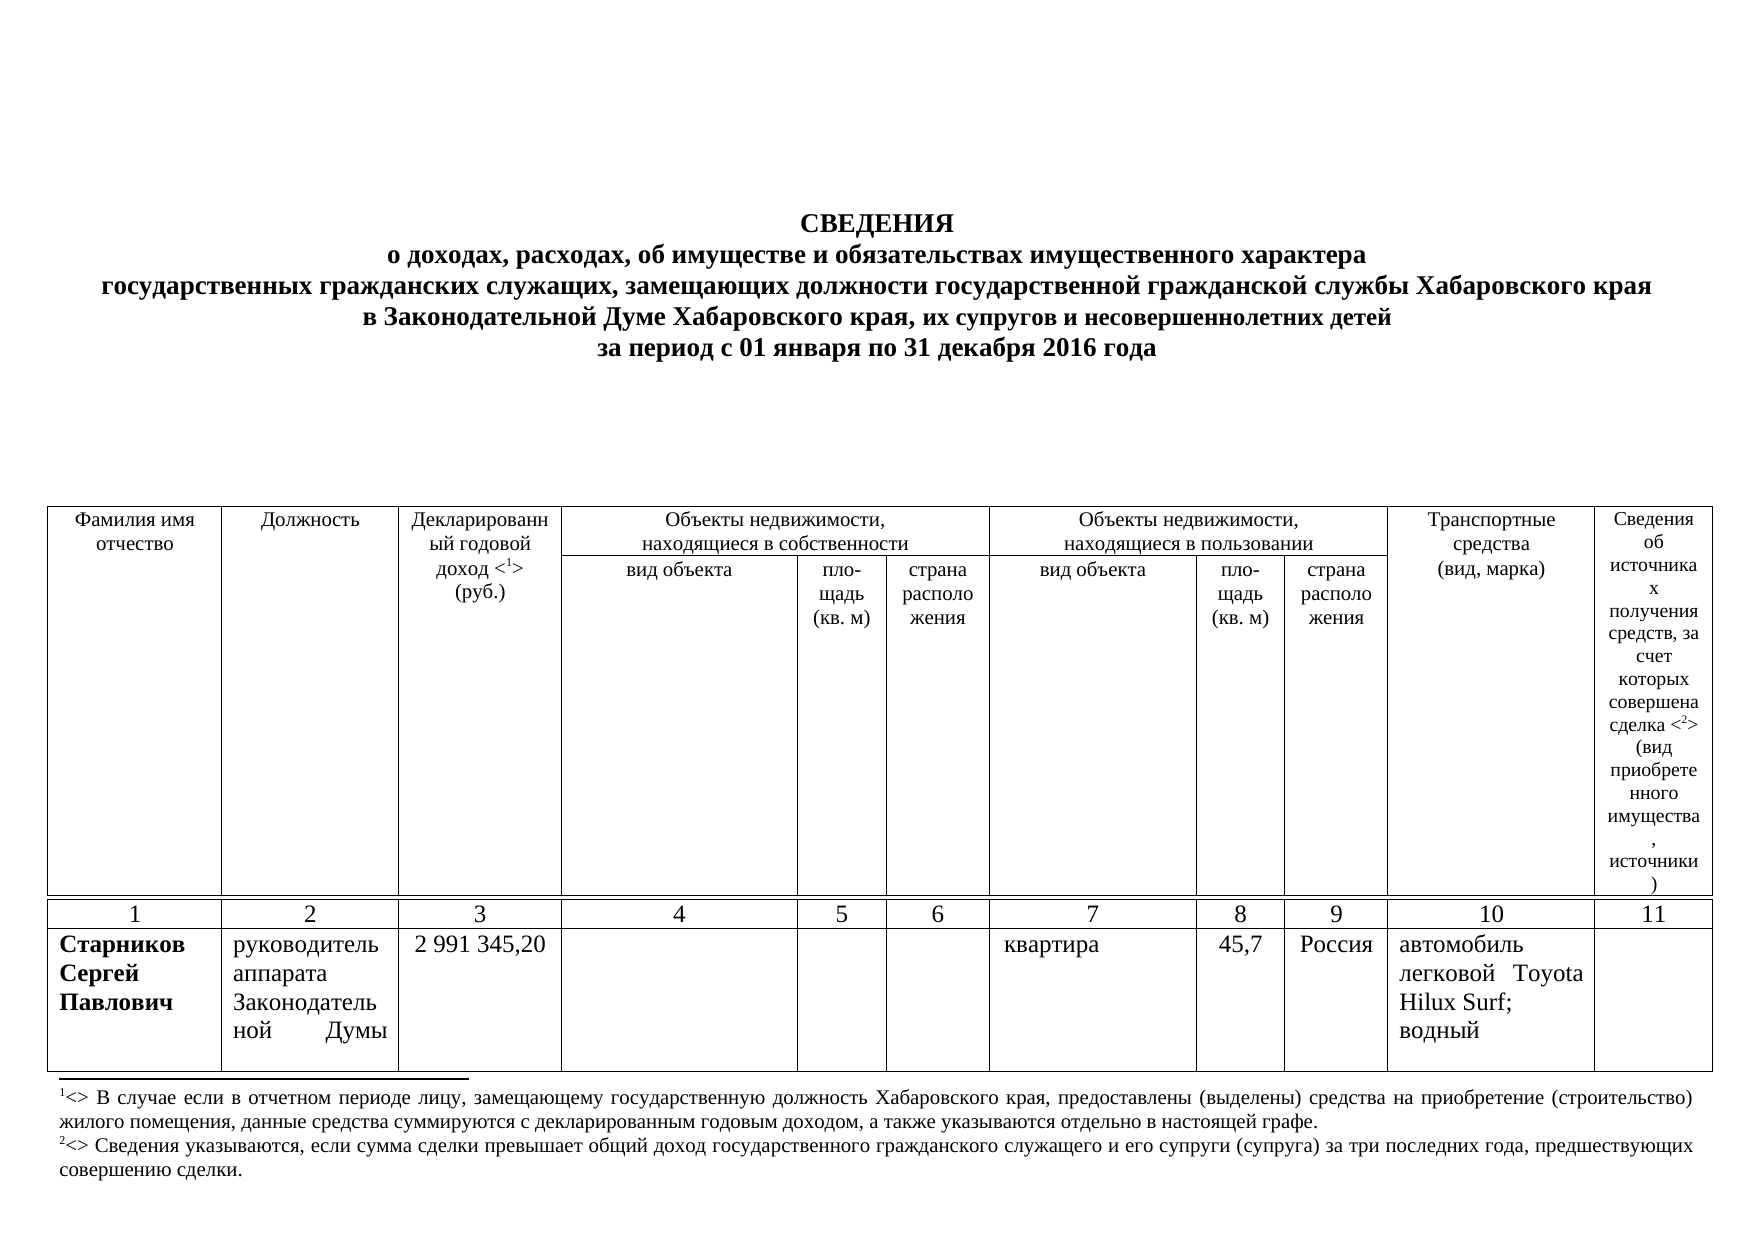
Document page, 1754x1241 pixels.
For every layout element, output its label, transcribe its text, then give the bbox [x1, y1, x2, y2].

table_header 11 [1595, 900, 1712, 928]
table_cell страна расположения [887, 556, 989, 895]
text за период с 01 января по 31 декабря 2016 года [59, 331, 1695, 362]
table_cell Старников Сергей Павлович [48, 929, 221, 1071]
table_cell Россия [1285, 929, 1387, 1071]
table_header Объекты недвижимости, находящиеся в пользовании [990, 507, 1387, 555]
table_header 9 [1285, 900, 1387, 928]
table_cell вид объекта [990, 556, 1196, 895]
table_header Должность [222, 507, 398, 895]
table_cell вид объекта [562, 556, 797, 895]
text государственных гражданских служащих, замещающих должности государственной гражданской службы Хабаровского края [59, 269, 1695, 300]
table_cell пло-щадь (кв. м) [1197, 556, 1284, 895]
table_cell 45,7 [1197, 929, 1284, 1071]
table_cell квартира [990, 929, 1196, 1071]
table_header 8 [1197, 900, 1284, 928]
table_header 2 [222, 900, 398, 928]
text СВЕДЕНИЯ [59, 207, 1695, 238]
table_header 6 [887, 900, 989, 928]
table_header 10 [1388, 900, 1594, 928]
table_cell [222, 929, 398, 1071]
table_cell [1388, 929, 1594, 1071]
table_header 4 [562, 900, 797, 928]
table_header Декларированный годовой доход <> (руб.) [399, 507, 561, 895]
table_cell [887, 929, 989, 1071]
table_cell пло-щадь (кв. м) [798, 556, 886, 895]
table_cell страна расположения [1285, 556, 1387, 895]
text о доходах, расходах, об имуществе и обязательствах имущественного характера [59, 238, 1695, 269]
table_cell 2 991 345,20 [399, 929, 561, 1071]
table_header 1 [48, 900, 221, 928]
table_header Сведения об источниках получения средств, за счет которых совершена сделка <> (вид приобретенного имущества, источники) [1595, 507, 1712, 895]
table_header Транспортные средства (вид, марка) [1388, 507, 1594, 895]
table_header 7 [990, 900, 1196, 928]
table_header 5 [798, 900, 886, 928]
table_cell [1595, 929, 1712, 1071]
table_cell [562, 929, 797, 1071]
table_cell [798, 929, 886, 1071]
table_header 3 [399, 900, 561, 928]
table_header Объекты недвижимости, находящиеся в собственности [562, 507, 989, 555]
table_header Фамилия имя отчество [48, 507, 221, 895]
text в Законодательной Думе Хабаровского края, их супругов и несовершеннолетних детей [59, 300, 1695, 331]
